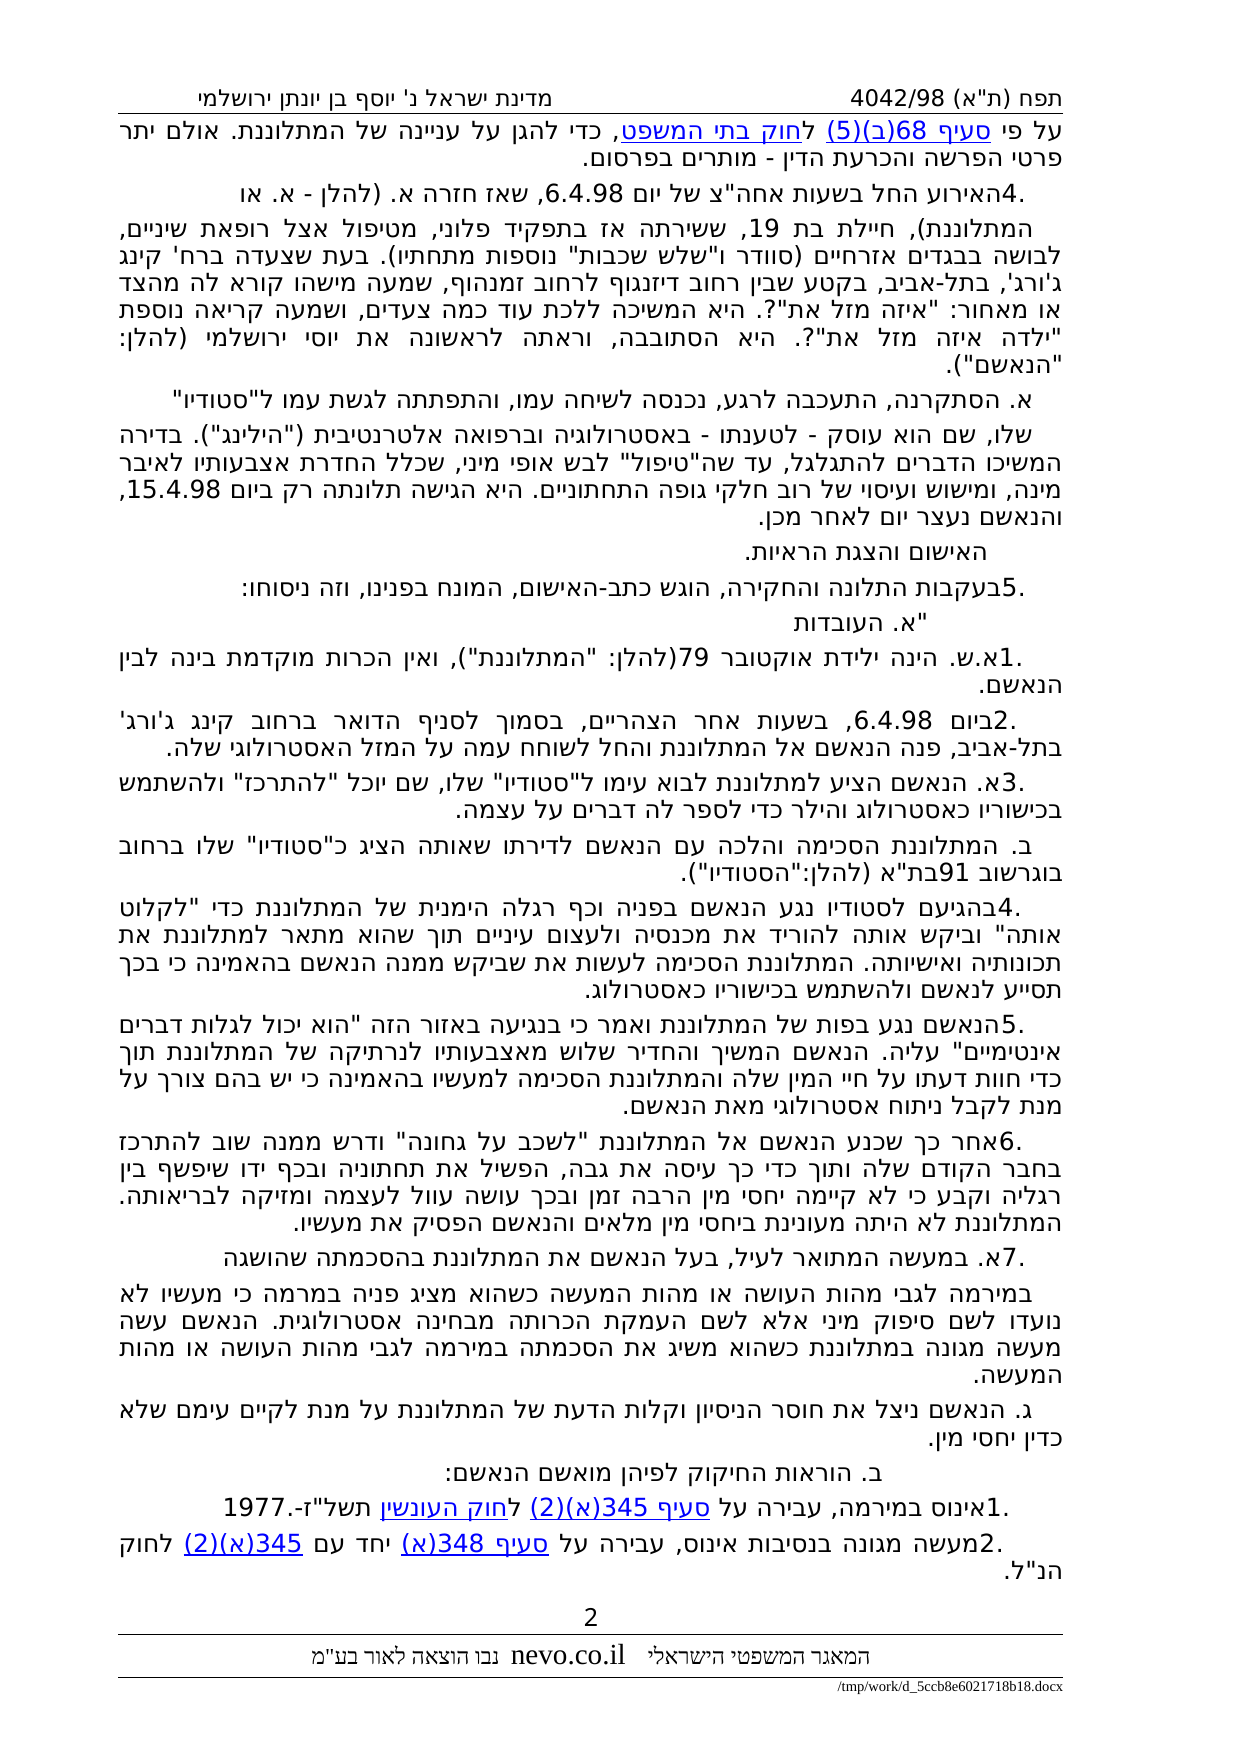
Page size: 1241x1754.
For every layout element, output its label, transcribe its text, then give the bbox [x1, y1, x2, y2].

text .3א. הנאשם הציע למתלוננת לבוא עימו ל"סטודיו" שלו, שם יוכל "להתרכז" ולהשתמש בכישוריו כאסטרולוג והילר כדי לספר לה דברים על עצמה. [118, 770, 1063, 824]
text א. הסתקרנה, התעכבה לרגע, נכנסה לשיחה עמו, והתפתתה לגשת עמו ל"סטודיו" [118, 387, 1063, 414]
text .1אינוס במירמה, עבירה על סעיף 345(א)(2) לחוק העונשין תשל"ז-.1977 [118, 1495, 1063, 1522]
text .7א. במעשה המתואר לעיל, בעל הנאשם את המתלוננת בהסכמתה שהושגה [118, 1245, 1063, 1272]
text .1א.ש. הינה ילידת אוקטובר 79(להלן: "המתלוננת"), ואין הכרות מוקדמת בינה לבין הנאשם. [118, 645, 1063, 699]
text .2ביום 6.4.98, בשעות אחר הצהריים, בסמוך לסניף הדואר ברחוב קינג ג'ורג' בתל-אביב, פנה הנאשם אל המתלוננת והחל לשוחח עמה על המזל האסטרולוגי שלה. [118, 708, 1063, 762]
text שלו, שם הוא עוסק - לטענתו - באסטרולוגיה וברפואה אלטרנטיבית ("הילינג"). בדירה המשיכו הדברים להתגלגל, עד שה"טיפול" לבש אופי מיני, שכלל החדרת אצבעותיו לאיבר מינה, ומישוש ועיסוי של רוב חלקי גופה התחתוניים. היא הגישה תלונתה רק ביום 15.4.98, והנאשם נעצר יום לאחר מכן. [118, 422, 1063, 531]
text "א. העובדות [118, 610, 1063, 637]
text .4בהגיעם לסטודיו נגע הנאשם בפניה וכף רגלה הימנית של המתלוננת כדי "לקלוט אותה" וביקש אותה להוריד את מכנסיה ולעצום עיניים תוך שהוא מתאר למתלוננת את תכונותיה ואישיותה. המתלוננת הסכימה לעשות את שביקש ממנה הנאשם בהאמינה כי בכך תסייע לנאשם ולהשתמש בכישוריו כאסטרולוג. [118, 895, 1063, 1003]
text במירמה לגבי מהות העושה או מהות המעשה כשהוא מציג פניה במרמה כי מעשיו לא נועדו לשם סיפוק מיני אלא לשם העמקת הכרותה מבחינה אסטרולוגית. הנאשם עשה מעשה מגונה במתלוננת כשהוא משיג את הסכמתה במירמה לגבי מהות העושה או מהות המעשה. [118, 1281, 1063, 1389]
text ב. המתלוננת הסכימה והלכה עם הנאשם לדירתו שאותה הציג כ"סטודיו" שלו ברחוב בוגרשוב 91בת"א (להלן:"הסטודיו"). [118, 833, 1063, 887]
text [118, 118, 1063, 172]
text .2מעשה מגונה בנסיבות אינוס, עבירה על סעיף 348(א) יחד עם 345(א)(2) לחוק הנ"ל. [118, 1531, 1063, 1585]
text .6אחר כך שכנע הנאשם אל המתלוננת "לשכב על גחונה" ודרש ממנה שוב להתרכז בחבר הקודם שלה ותוך כדי כך עיסה את גבה, הפשיל את תחתוניה ובכף ידו שיפשף בין רגליה וקבע כי לא קיימה יחסי מין הרבה זמן ובכך עושה עוול לעצמה ומזיקה לבריאותה. המתלוננת לא היתה מעונינת ביחסי מין מלאים והנאשם הפסיק את מעשיו. [118, 1128, 1063, 1237]
text .4האירוע החל בשעות אחה"צ של יום 6.4.98, שאז חזרה א. (להלן - א. או [118, 181, 1063, 208]
text ג. הנאשם ניצל את חוסר הניסיון וקלות הדעת של המתלוננת על מנת לקיים עימם שלא כדין יחסי מין. [118, 1397, 1063, 1451]
text האישום והצגת הראיות. [118, 539, 1063, 566]
text .5הנאשם נגע בפות של המתלוננת ואמר כי בנגיעה באזור הזה "הוא יכול לגלות דברים אינטימיים" עליה. הנאשם המשיך והחדיר שלוש מאצבעותיו לנרתיקה של המתלוננת תוך כדי חוות דעתו על חיי המין שלה והמתלוננת הסכימה למעשיו בהאמינה כי יש בהם צורך על מנת לקבל ניתוח אסטרולוגי מאת הנאשם. [118, 1012, 1063, 1120]
text המתלוננת), חיילת בת 19, ששירתה אז בתפקיד פלוני, מטיפול אצל רופאת שיניים, לבושה בבגדים אזרחיים (סוודר ו"שלש שכבות" נוספות מתחתיו). בעת שצעדה ברח' קינג ג'ורג', בתל-אביב, בקטע שבין רחוב דיזנגוף לרחוב זמנהוף, שמעה מישהו קורא לה מהצד או מאחור: "איזה מזל את"?. היא המשיכה ללכת עוד כמה צעדים, ושמעה קריאה נוספת "ילדה איזה מזל את"?. היא הסתובבה, וראתה לראשונה את יוסי ירושלמי (להלן: "הנאשם"). [118, 216, 1063, 378]
text ב. הוראות החיקוק לפיהן מואשם הנאשם: [118, 1460, 1063, 1487]
text .5בעקבות התלונה והחקירה, הוגש כתב-האישום, המונח בפנינו, וזה ניסוחו: [118, 574, 1063, 601]
